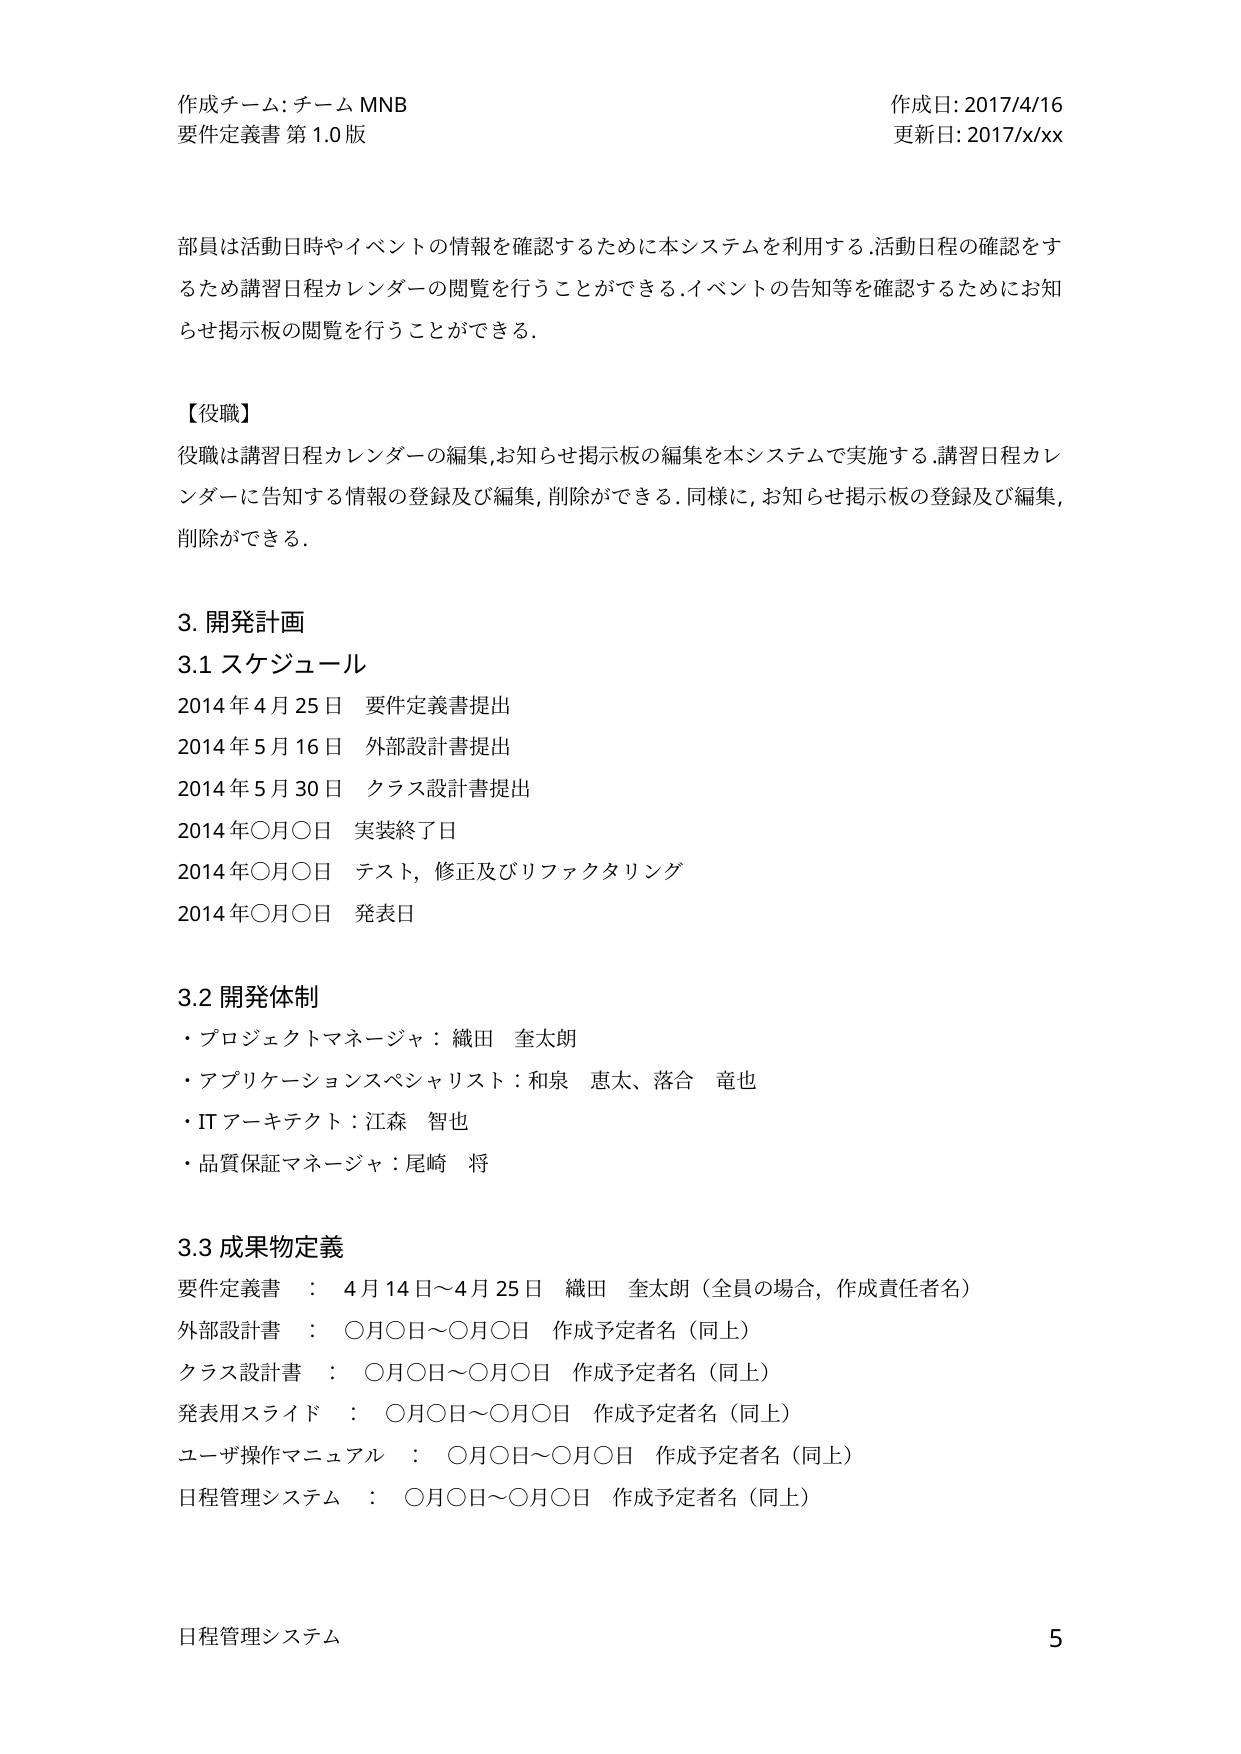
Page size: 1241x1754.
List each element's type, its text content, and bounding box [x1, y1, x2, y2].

text 部員は活動日時やイベントの情報を確認するために本システムを利用する.活動日程の確認をするため講習日程カレンダーの閲覧を行うことができる.イベントの告知等を確認するためにお知らせ掲示板の閲覧を行うことができる. [177, 225, 1063, 350]
text 2014年○月○日 テスト，修正及びリファクタリング [177, 850, 1063, 892]
subtitle 3.3 成果物定義 [177, 1225, 1063, 1267]
text 2014年4月25日 要件定義書提出 [177, 683, 1063, 725]
text ・品質保証マネージャ：尾崎 将 [177, 1142, 1063, 1183]
text 2014年5月30日 クラス設計書提出 [177, 767, 1063, 808]
text 2014年5月16日 外部設計書提出 [177, 725, 1063, 767]
text 要件定義書 ： 4月14日～4月25日 織田 奎太朗（全員の場合，作成責任者名） [177, 1267, 1063, 1308]
text ・アプリケーションスペシャリスト：和泉 恵太、落合 竜也 [177, 1058, 1063, 1100]
text ・プロジェクトマネージャ： 織田 奎太朗 [177, 1017, 1063, 1058]
subtitle 3.2 開発体制 [177, 975, 1063, 1017]
text 外部設計書 ： ○月○日～○月○日 作成予定者名（同上） [177, 1308, 1063, 1350]
text 発表用スライド ： ○月○日～○月○日 作成予定者名（同上） [177, 1392, 1063, 1433]
text 役職は講習日程カレンダーの編集,お知らせ掲示板の編集を本システムで実施する.講習日程カレンダーに告知する情報の登録及び編集, 削除ができる. 同様に, お知らせ掲示板の登録及び編集, 削除ができる. [177, 433, 1063, 558]
text 2014年○月○日 実装終了日 [177, 808, 1063, 850]
text ・ITアーキテクト：江森 智也 [177, 1100, 1063, 1142]
subtitle 3.1 スケジュール [177, 642, 1063, 683]
text 日程管理システム ： ○月○日～○月○日 作成予定者名（同上） [177, 1475, 1063, 1517]
text クラス設計書 ： ○月○日～○月○日 作成予定者名（同上） [177, 1350, 1063, 1392]
text 2014年○月○日 発表日 [177, 892, 1063, 933]
text 【役職】 [177, 392, 1063, 433]
text ユーザ操作マニュアル ： ○月○日～○月○日 作成予定者名（同上） [177, 1433, 1063, 1475]
subtitle 3. 開発計画 [177, 600, 1063, 642]
